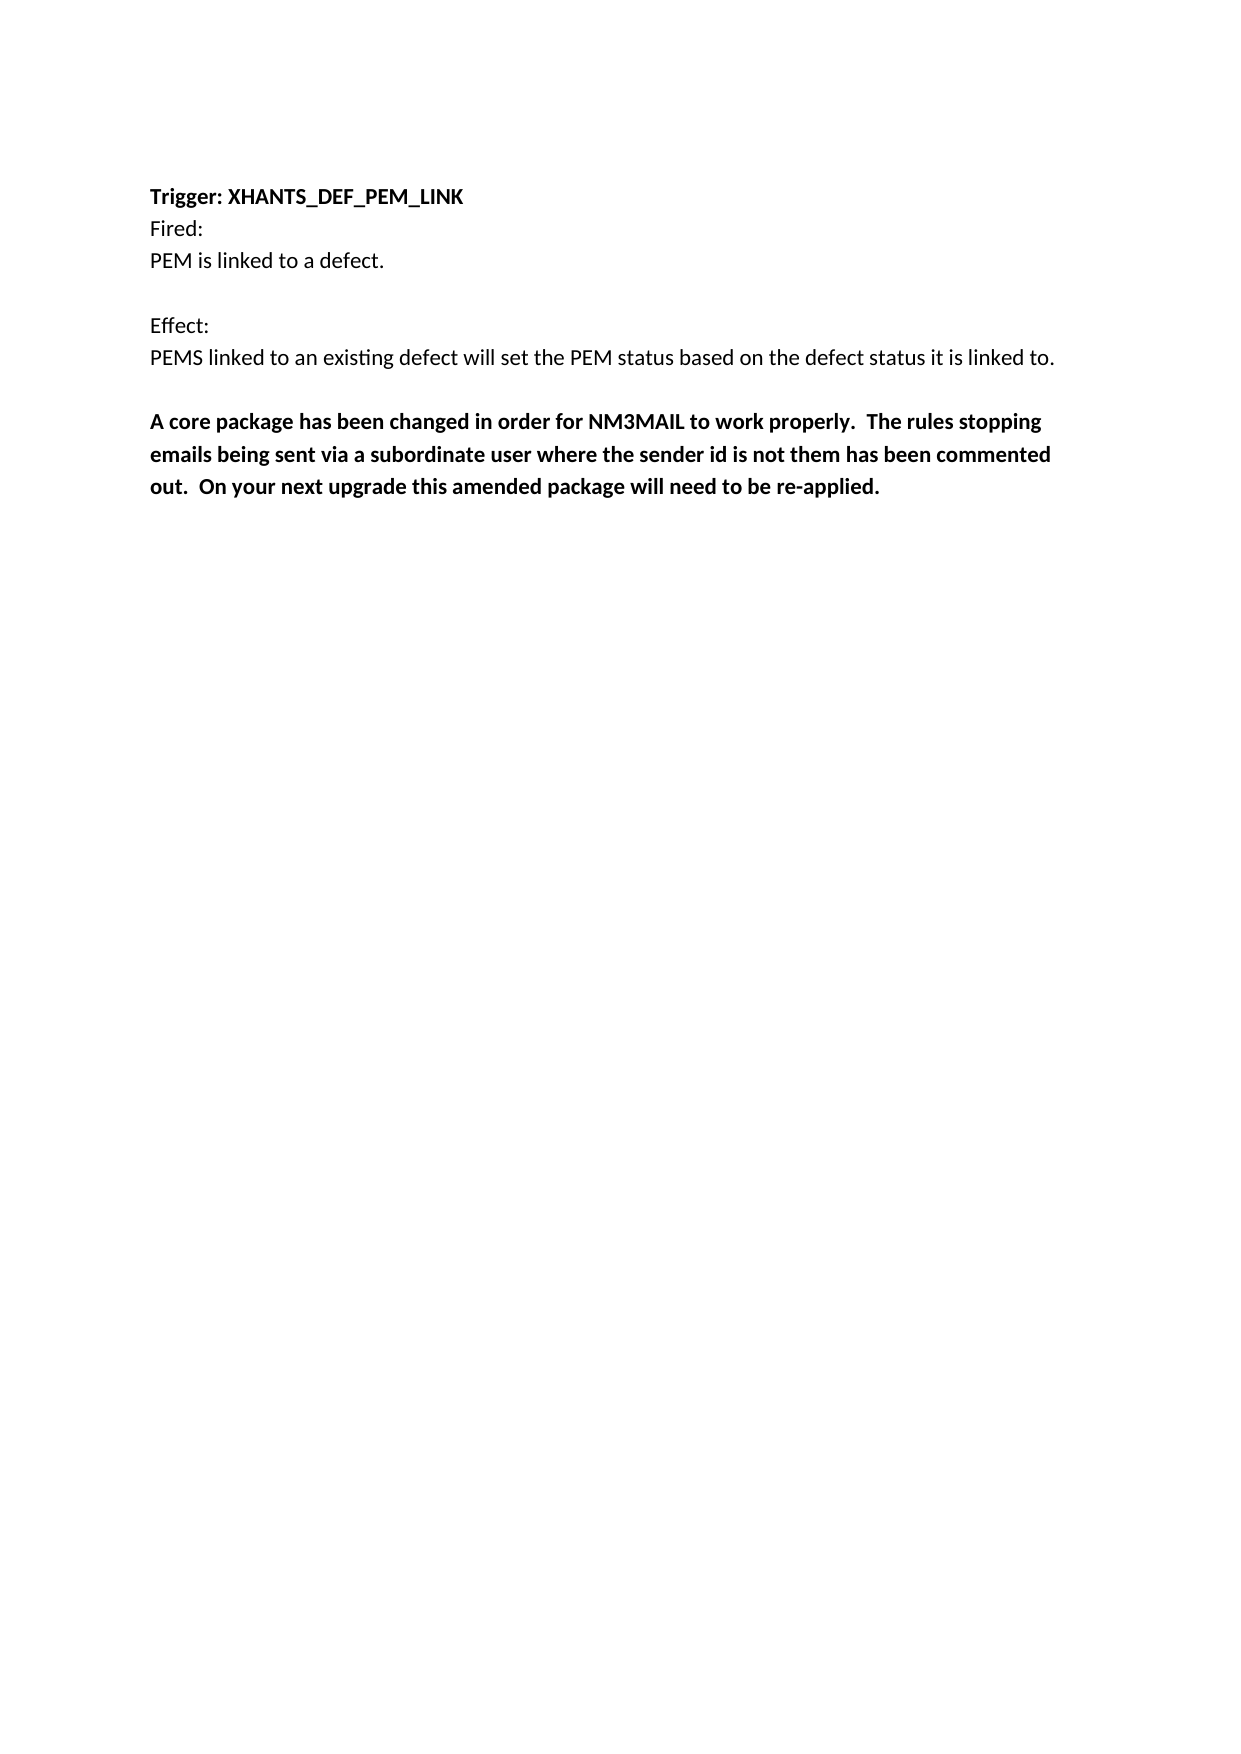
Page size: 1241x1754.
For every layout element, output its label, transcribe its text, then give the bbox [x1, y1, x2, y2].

text A core package has been changed in order for NM3MAIL to work properly. The rules stopping emails being sent via a subordinate user where the sender id is not them has been commented out. On your next upgrade this amended package will need to be re-applied. [150, 407, 1090, 500]
text Trigger: XHANTS_DEF_PEM_LINK [150, 182, 1090, 210]
text PEM is linked to a defect. [150, 247, 1090, 274]
text Fired: [150, 214, 1090, 242]
text PEMS linked to an existing defect will set the PEM status based on the defect status it is linked to. [150, 343, 1090, 371]
text Effect: [150, 311, 1090, 339]
